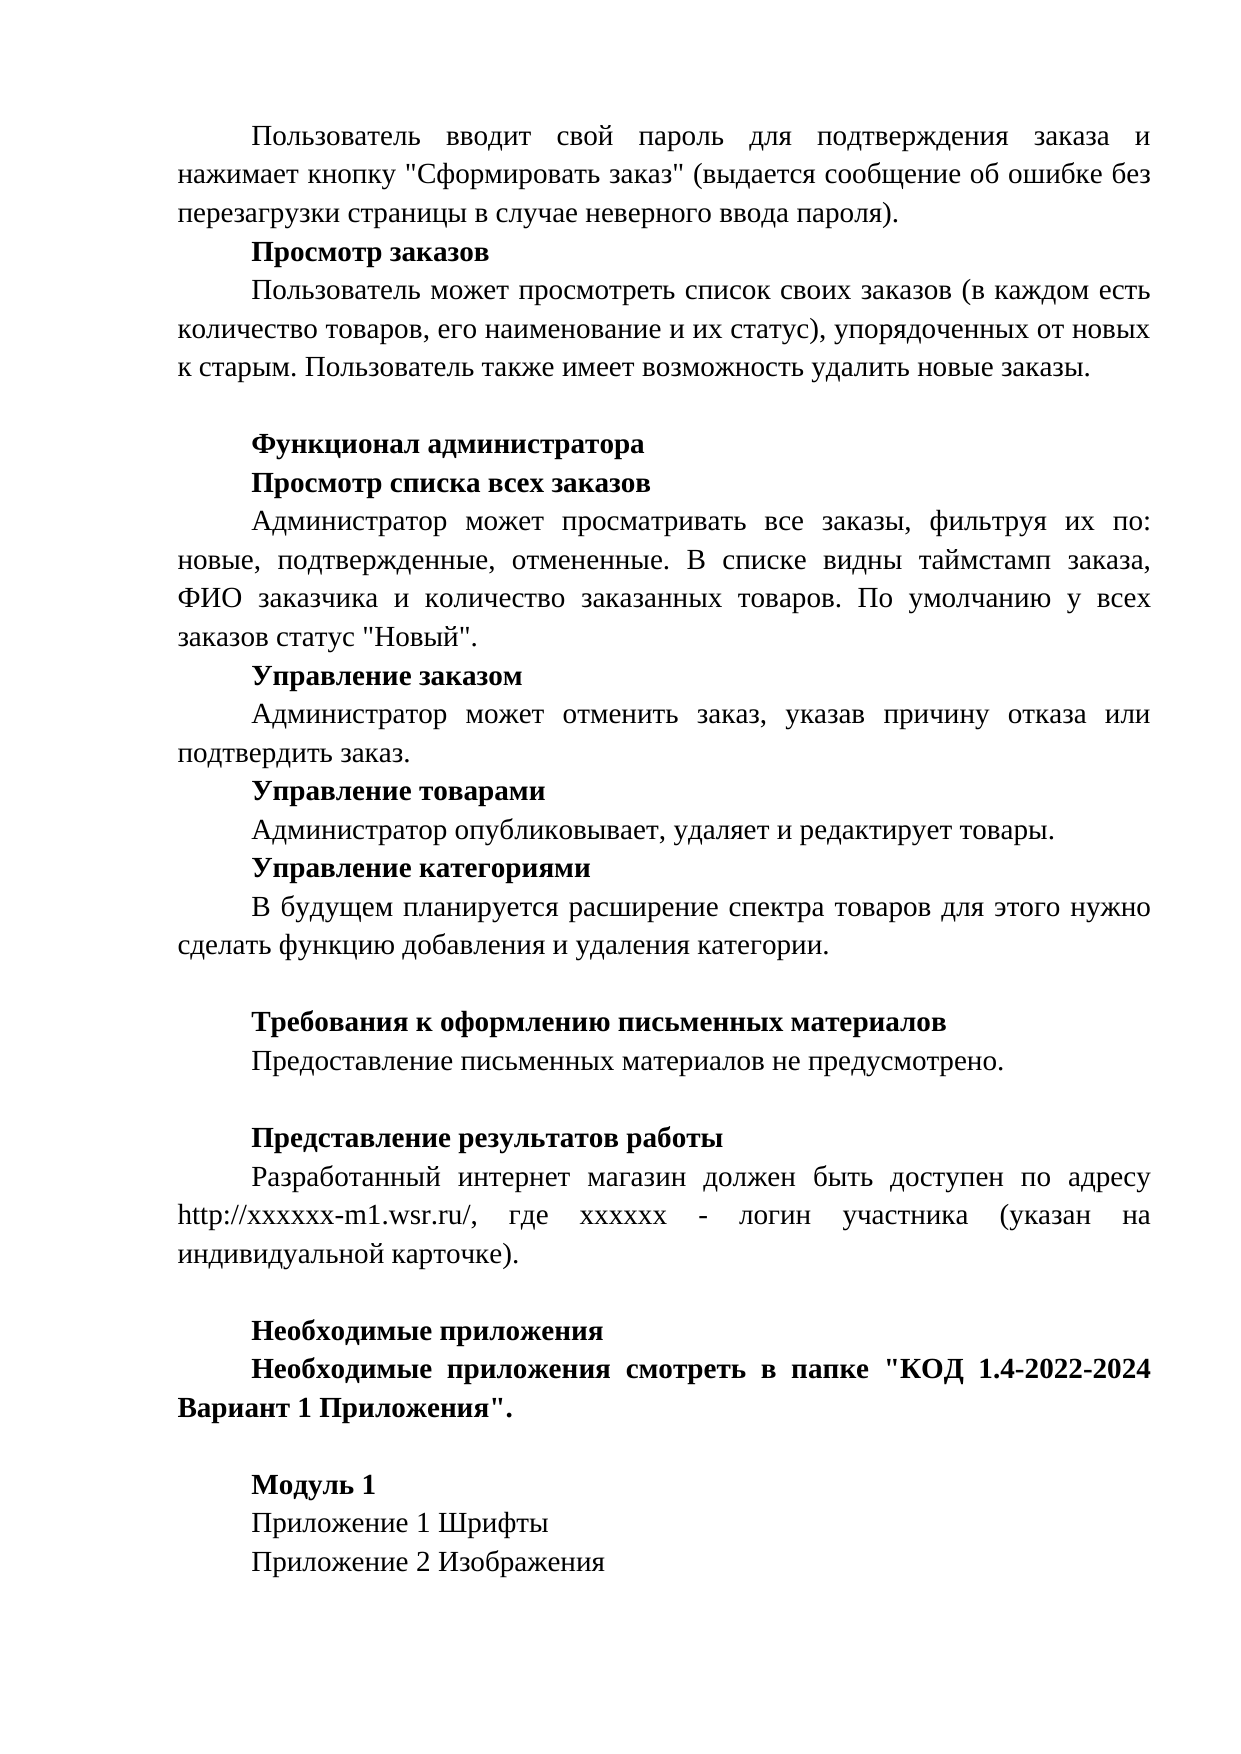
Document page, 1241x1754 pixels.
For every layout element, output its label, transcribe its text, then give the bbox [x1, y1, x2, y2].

text Приложение 2 Изображения [177, 1544, 1152, 1578]
text Управление товарами [177, 773, 1152, 807]
text Администратор может просматривать все заказы, фильтруя их по: новые, подтвержденные, отмененные. В списке видны таймстамп заказа, ФИО заказчика и количество заказанных товаров. По умолчанию у всех заказов статус "Новый". [177, 503, 1152, 653]
text Пользователь вводит свой пароль для подтверждения заказа и нажимает кнопку "Сформировать заказ" (выдается сообщение об ошибке без перезагрузки страницы в случае неверного ввода пароля). [177, 118, 1152, 229]
text В будущем планируется расширение спектра товаров для этого нужно сделать функцию добавления и удаления категории. [177, 889, 1152, 961]
text Модуль 1 [177, 1467, 1152, 1501]
text Просмотр заказов [177, 234, 1152, 267]
text Управление категориями [177, 850, 1152, 884]
text Просмотр списка всех заказов [177, 465, 1152, 498]
text Необходимые приложения смотреть в папке "КОД 1.4-2022-2024 Вариант 1 Приложения". [177, 1351, 1152, 1423]
text Пользователь может просмотреть список своих заказов (в каждом есть количество товаров, его наименование и их статус), упорядоченных от новых к старым. Пользователь также имеет возможность удалить новые заказы. [177, 272, 1152, 383]
text Функционал администратора [177, 426, 1152, 460]
text Приложение 1 Шрифты [177, 1506, 1152, 1539]
text Предоставление письменных материалов не предусмотрено. [177, 1043, 1152, 1077]
text Администратор может отменить заказ, указав причину отказа или подтвердить заказ. [177, 696, 1152, 768]
text Администратор опубликовывает, удаляет и редактирует товары. [177, 812, 1152, 845]
text Разработанный интернет магазин должен быть доступен по адресу http://xxxxxx-m1.wsr.ru/, где xxxxxx - логин участника (указан на индивидуальной карточке). [177, 1159, 1152, 1269]
text Необходимые приложения [177, 1313, 1152, 1346]
text Управление заказом [177, 658, 1152, 691]
text Представление результатов работы [177, 1120, 1152, 1154]
text Требования к оформлению письменных материалов [177, 1004, 1152, 1038]
